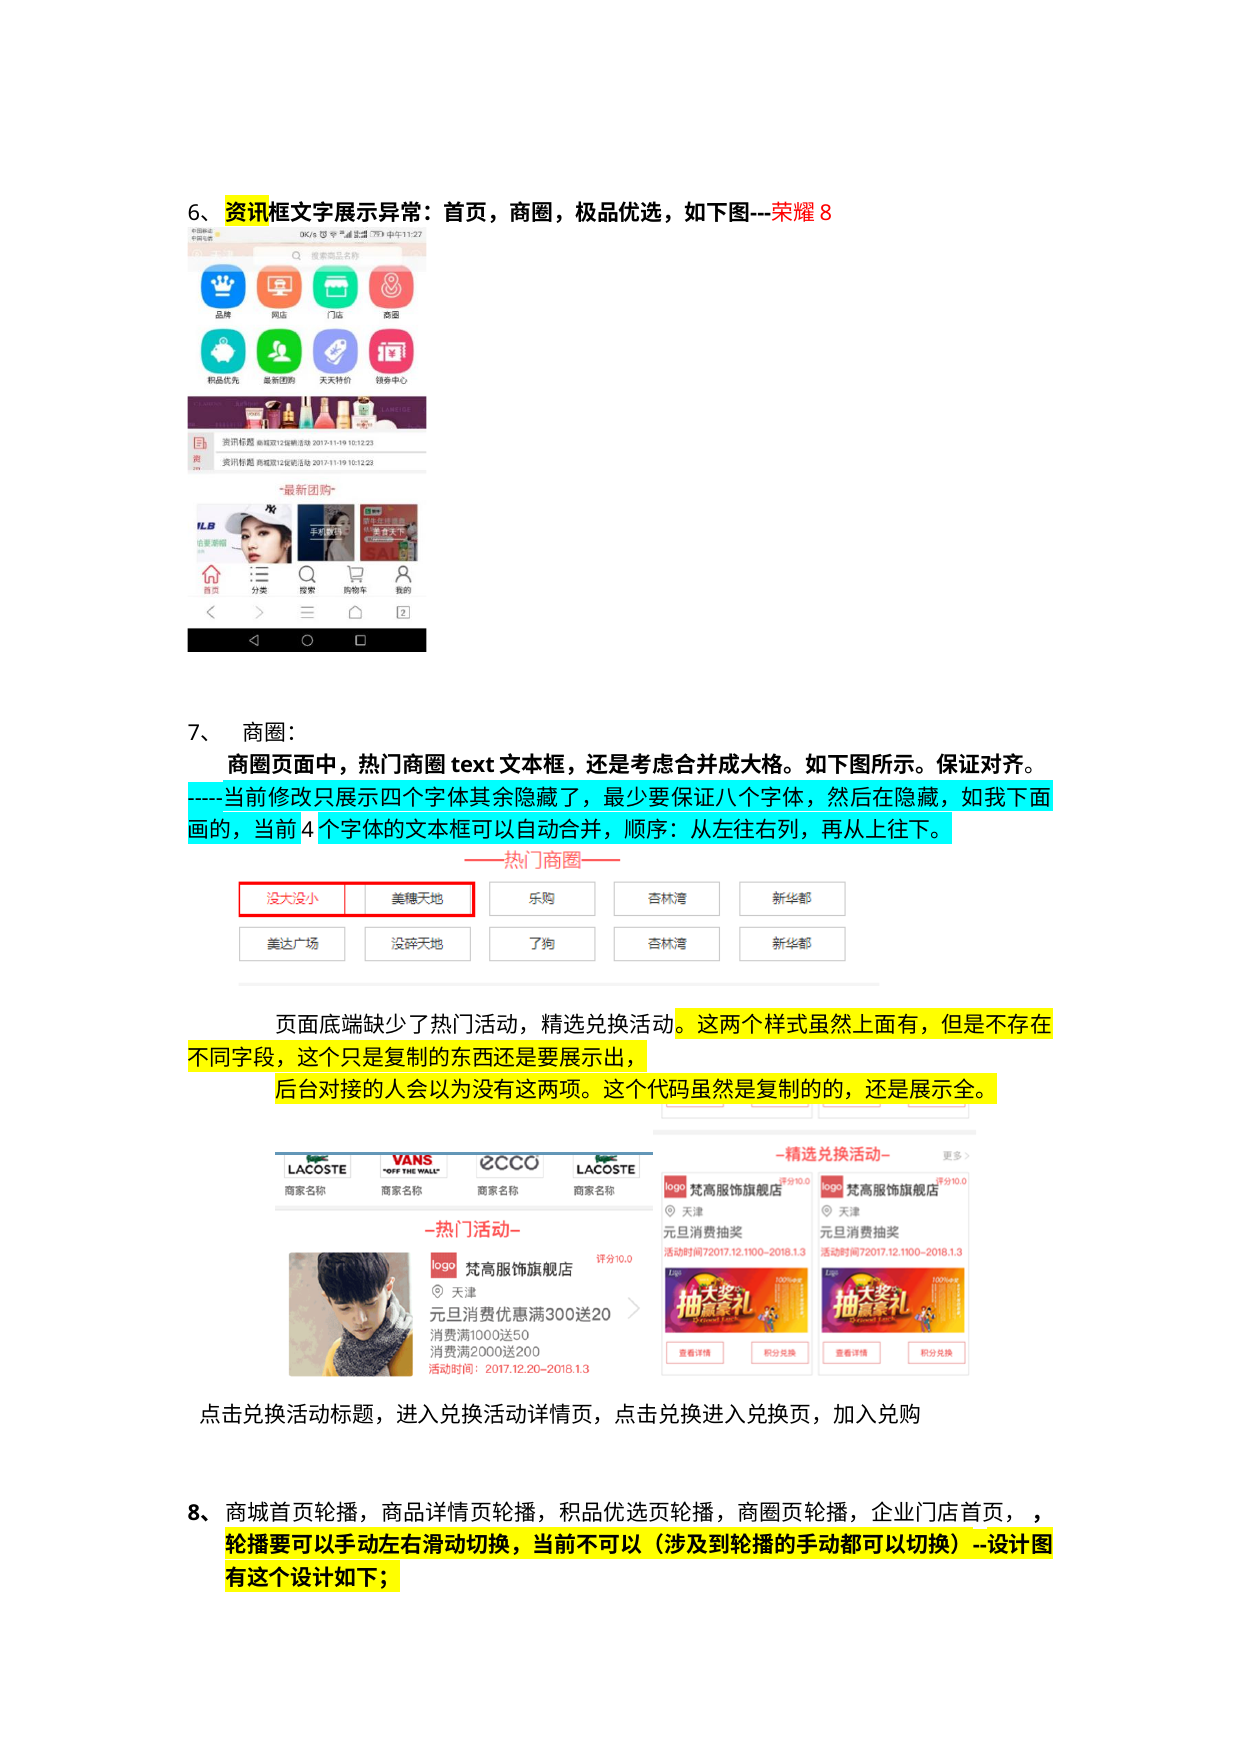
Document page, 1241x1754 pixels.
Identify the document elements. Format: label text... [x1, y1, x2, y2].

text 点击兑换活动标题，进入兑换活动详情页，点击兑换进入兑换页，加入兑购 [187, 1397, 1053, 1429]
text 后台对接的人会以为没有这两项。这个代码虽然是复制的的，还是展示全。 [187, 1072, 1053, 1104]
picture [187, 227, 427, 652]
picture [275, 1104, 977, 1386]
text -----当前修改只展示四个字体其余隐藏了，最少要保证八个字体，然后在隐藏，如我下面画的，当前4个字体的文本框可以自动合并，顺序：从左往右列，再从上往下。 [187, 779, 1053, 844]
list 商圈： [187, 714, 1053, 747]
text 商圈页面中，热门商圈text文本框，还是考虑合并成大格。如下图所示。保证对齐。 [187, 747, 1053, 779]
picture [238, 844, 880, 986]
list 资讯框文字展示异常：首页，商圈，极品优选，如下图---荣耀8 [187, 194, 1053, 227]
list 商城首页轮播，商品详情页轮播，积品优选页轮播，商圈页轮播，企业门店首页，，轮播要可以手动左右滑动切换，当前不可以（涉及到轮播的手动都可以切换）--设计图有这个设计如下； [187, 1494, 1053, 1592]
text 页面底端缺少了热门活动，精选兑换活动。这两个样式虽然上面有，但是不存在不同字段，这个只是复制的东西还是要展示出， [187, 1007, 1053, 1072]
